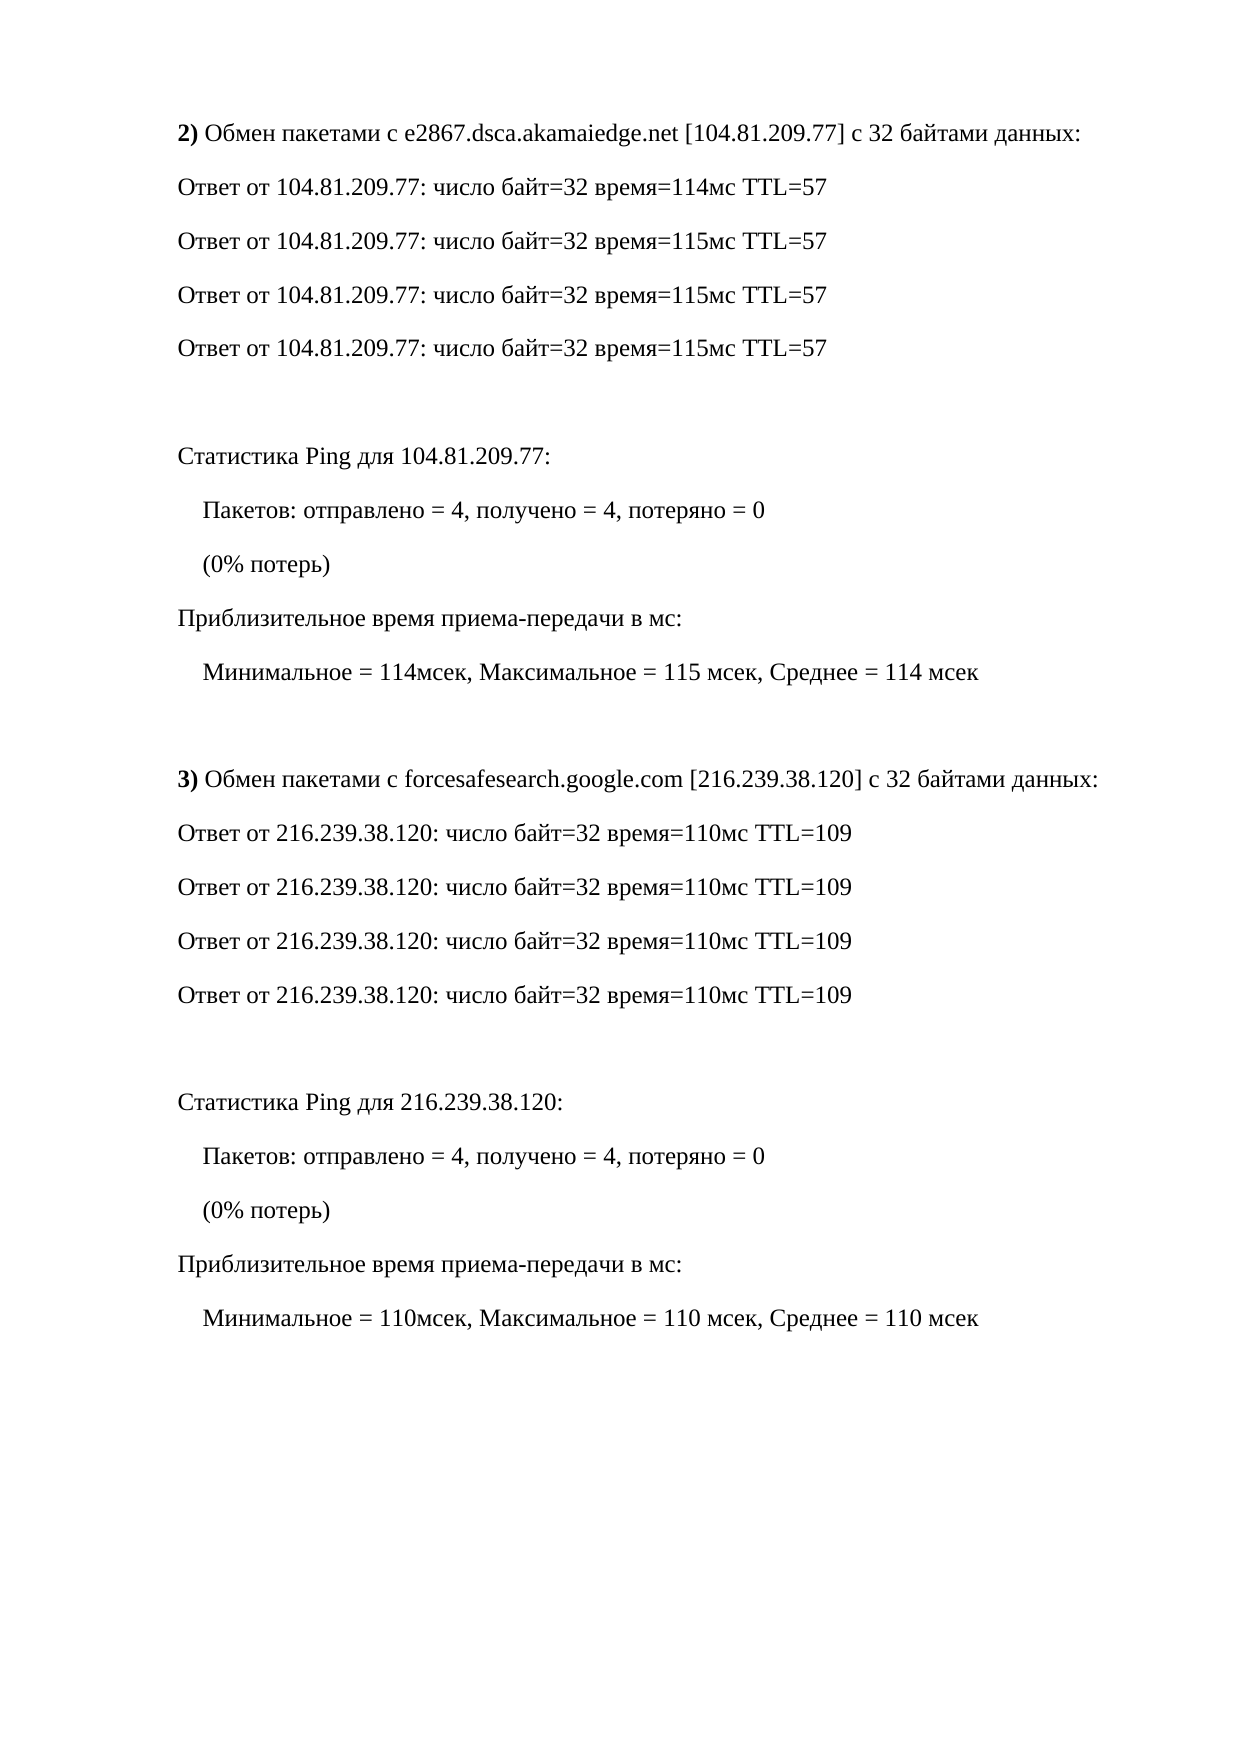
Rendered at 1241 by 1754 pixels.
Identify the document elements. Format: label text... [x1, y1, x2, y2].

text Ответ от 104.81.209.77: число байт=32 время=115мс TTL=57 [177, 333, 1152, 362]
text Ответ от 216.239.38.120: число байт=32 время=110мс TTL=109 [177, 980, 1152, 1008]
text Статистика Ping для 104.81.209.77: [177, 441, 1152, 470]
text Ответ от 216.239.38.120: число байт=32 время=110мс TTL=109 [177, 872, 1152, 901]
text Ответ от 216.239.38.120: число байт=32 время=110мс TTL=109 [177, 926, 1152, 955]
text (0% потерь) [177, 549, 1152, 578]
text Пакетов: отправлено = 4, получено = 4, потеряно = 0 [177, 495, 1152, 524]
text Минимальное = 114мсек, Максимальное = 115 мсек, Среднее = 114 мсек [177, 657, 1152, 685]
text Ответ от 104.81.209.77: число байт=32 время=115мс TTL=57 [177, 280, 1152, 308]
text Минимальное = 110мсек, Максимальное = 110 мсек, Среднее = 110 мсек [177, 1303, 1152, 1332]
text Приблизительное время приема-передачи в мс: [177, 603, 1152, 632]
text Ответ от 104.81.209.77: число байт=32 время=114мс TTL=57 [177, 172, 1152, 201]
text Статистика Ping для 216.239.38.120: [177, 1087, 1152, 1116]
text (0% потерь) [177, 1195, 1152, 1224]
text 3) Обмен пакетами с forcesafesearch.google.com [216.239.38.120] с 32 байтами данных: [177, 764, 1152, 793]
text Приблизительное время приема-передачи в мс: [177, 1249, 1152, 1278]
text Ответ от 104.81.209.77: число байт=32 время=115мс TTL=57 [177, 226, 1152, 254]
text Ответ от 216.239.38.120: число байт=32 время=110мс TTL=109 [177, 818, 1152, 847]
text 2) Обмен пакетами с e2867.dsca.akamaiedge.net [104.81.209.77] с 32 байтами данных: [177, 118, 1152, 147]
text Пакетов: отправлено = 4, получено = 4, потеряно = 0 [177, 1141, 1152, 1170]
